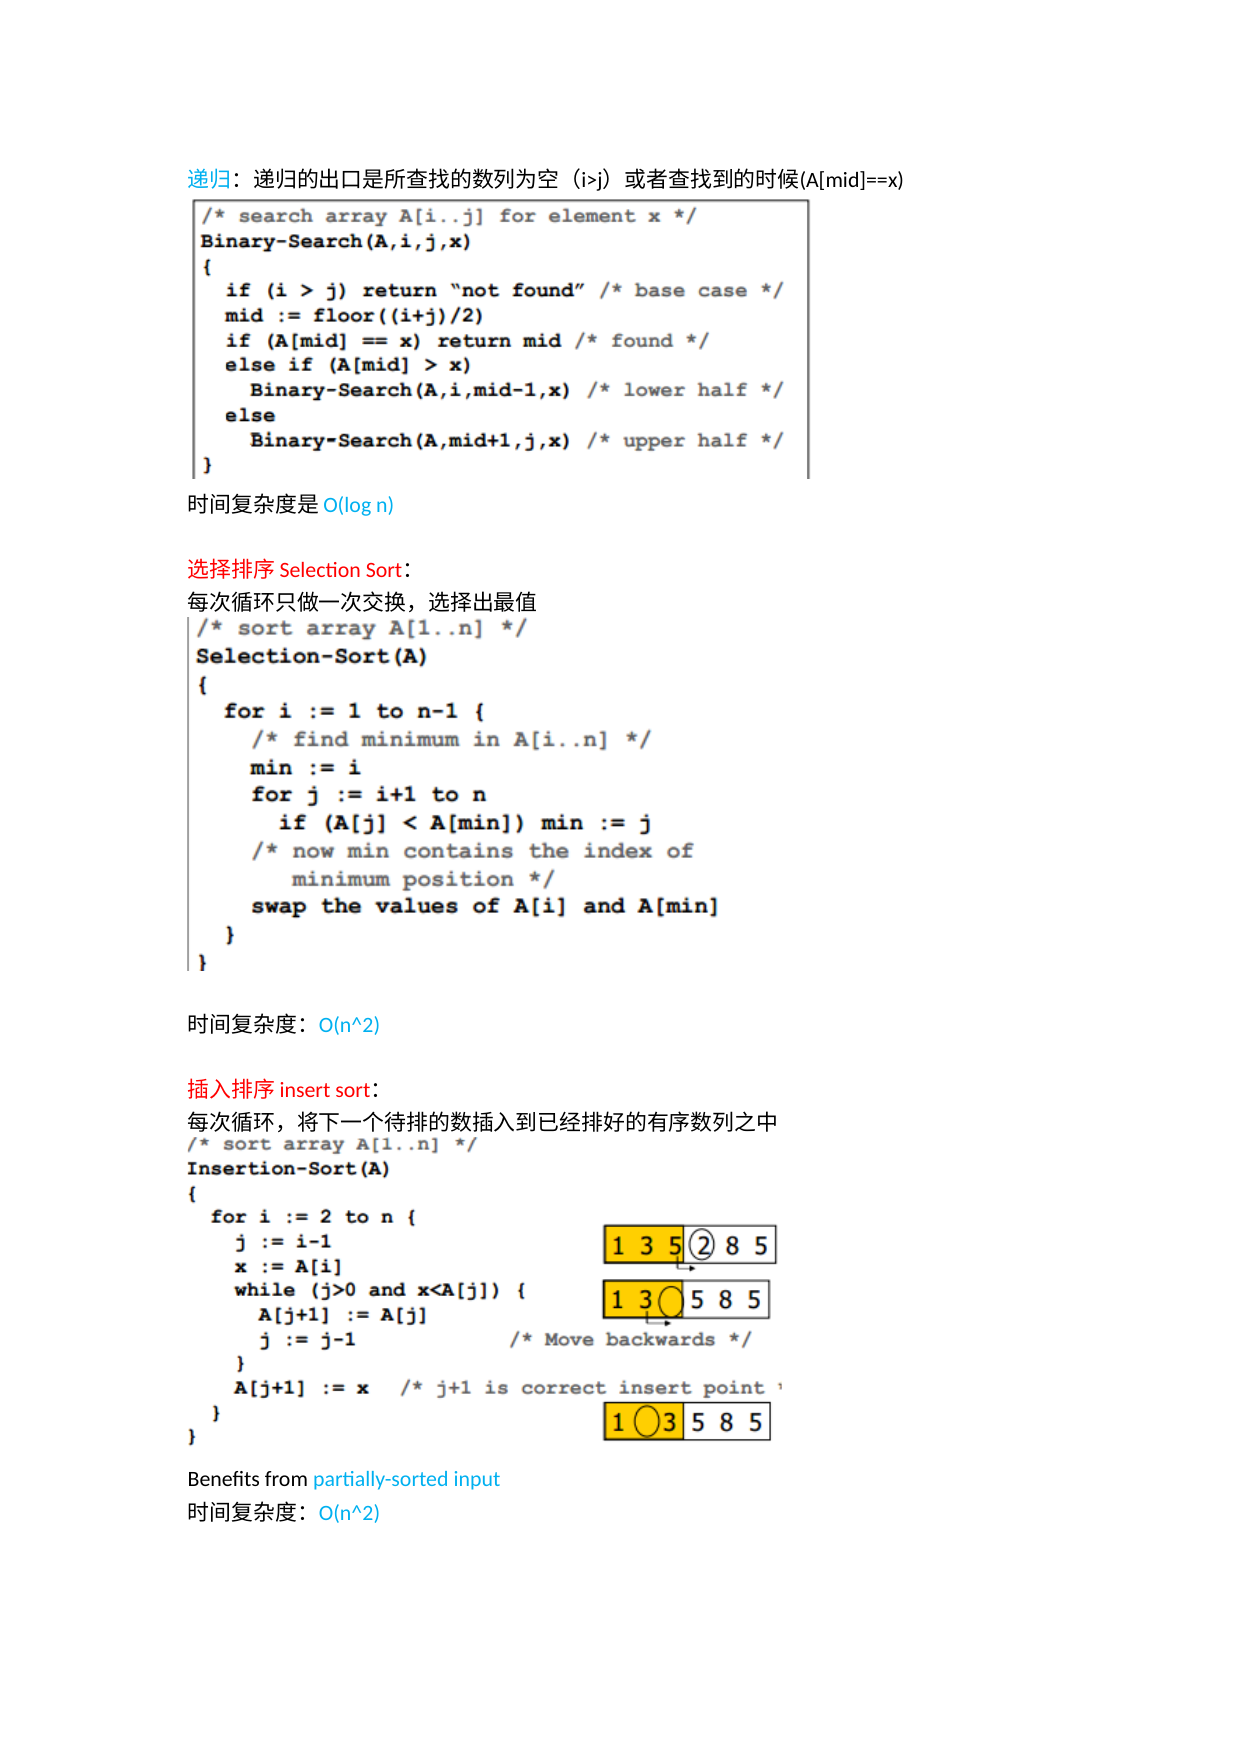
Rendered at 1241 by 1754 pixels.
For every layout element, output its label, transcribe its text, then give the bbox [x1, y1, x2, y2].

text 时间复杂度：O(n^2) [187, 1494, 1053, 1527]
text 每次循环，将下一个待排的数插入到已经排好的有序数列之中 [187, 1104, 1053, 1137]
picture [187, 1137, 782, 1449]
picture [187, 617, 755, 971]
text 每次循环只做一次交换，选择出最值 [187, 584, 1053, 617]
text 插入排序insert sort： [187, 1072, 1053, 1104]
text 时间复杂度：O(n^2) [187, 1007, 1053, 1072]
picture [187, 194, 813, 479]
text 递归：递归的出口是所查找的数列为空（i>j）或者查找到的时候(A[mid]==x) [187, 162, 1053, 194]
text 时间复杂度是O(log n) [187, 487, 1053, 552]
text Benefits from partially-sorted input [187, 1462, 1053, 1494]
text 选择排序Selection Sort： [187, 552, 1053, 584]
